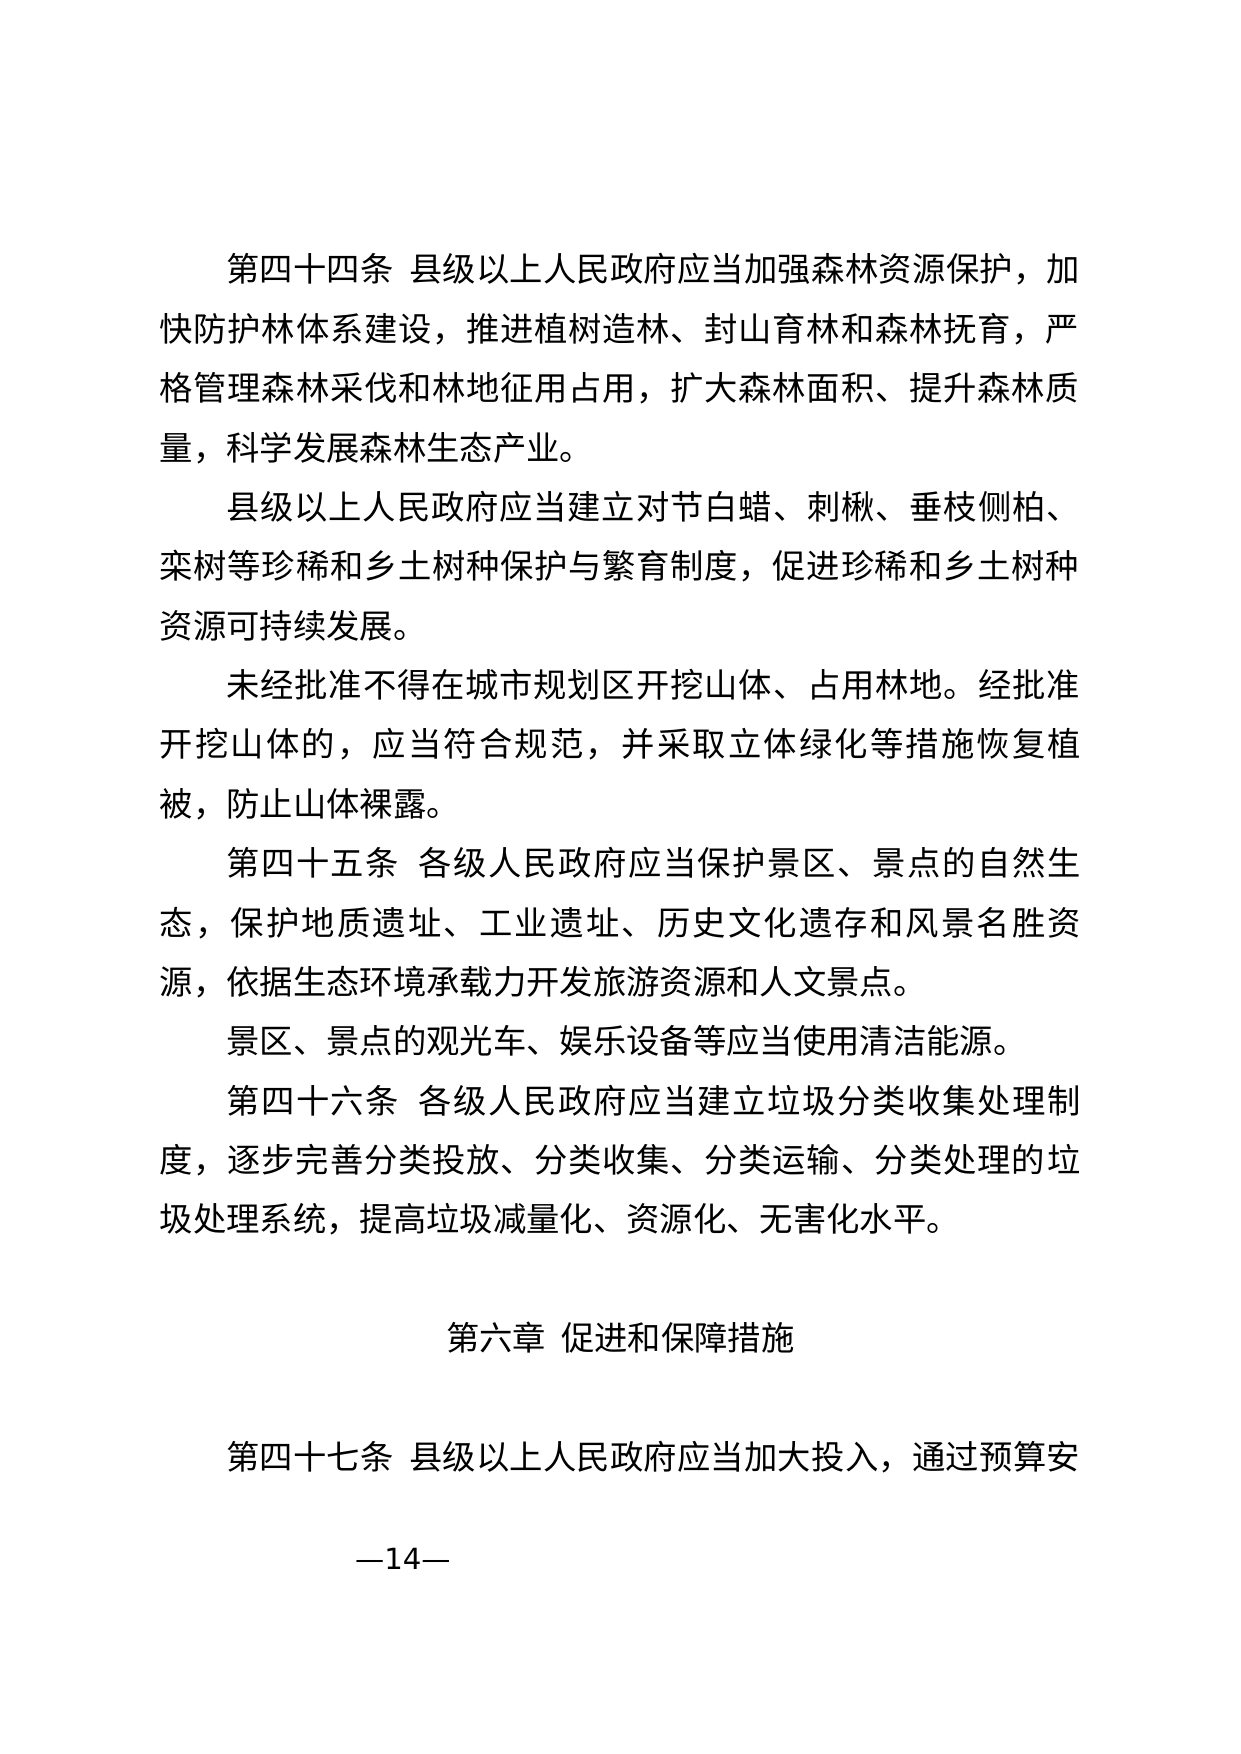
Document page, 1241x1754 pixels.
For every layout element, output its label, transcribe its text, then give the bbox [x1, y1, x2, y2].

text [159, 1422, 1081, 1481]
text 第四十六条 各级人民政府应当建立垃圾分类收集处理制度，逐步完善分类投放、分类收集、分类运输、分类处理的垃圾处理系统，提高垃圾减量化、资源化、无害化水平。 [159, 1066, 1081, 1244]
text 第四十四条 县级以上人民政府应当加强森林资源保护，加快防护林体系建设，推进植树造林、封山育林和森林抚育，严格管理森林采伐和林地征用占用，扩大森林面积、提升森林质量，科学发展森林生态产业。 [159, 234, 1081, 472]
text 第六章 促进和保障措施 [159, 1303, 1081, 1362]
text 未经批准不得在城市规划区开挖山体、占用林地。经批准开挖山体的，应当符合规范，并采取立体绿化等措施恢复植被，防止山体裸露。 [159, 650, 1081, 828]
text 第四十五条 各级人民政府应当保护景区、景点的自然生态，保护地质遗址、工业遗址、历史文化遗存和风景名胜资源，依据生态环境承载力开发旅游资源和人文景点。 [159, 828, 1081, 1006]
text 景区、景点的观光车、娱乐设备等应当使用清洁能源。 [159, 1006, 1081, 1066]
text 县级以上人民政府应当建立对节白蜡、刺楸、垂枝侧柏、栾树等珍稀和乡土树种保护与繁育制度，促进珍稀和乡土树种资源可持续发展。 [159, 472, 1081, 650]
